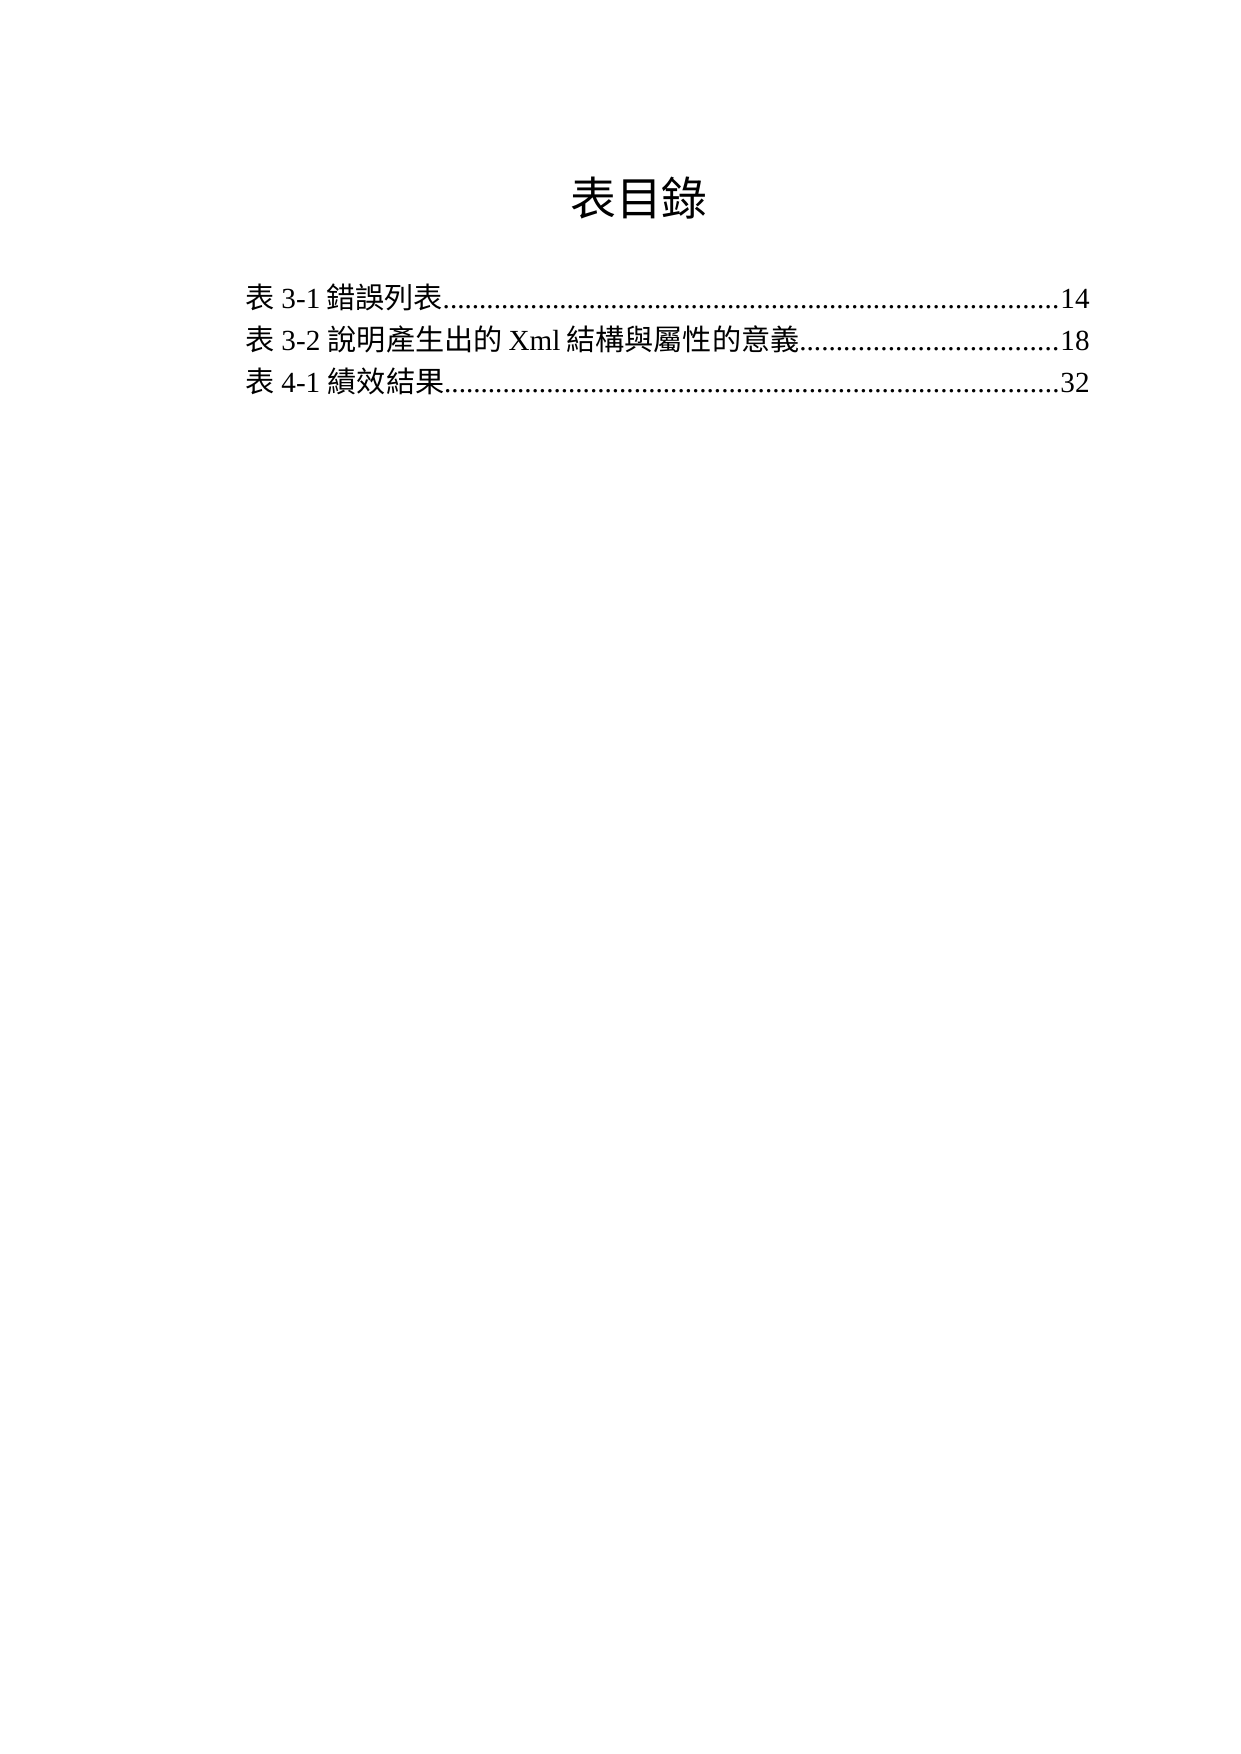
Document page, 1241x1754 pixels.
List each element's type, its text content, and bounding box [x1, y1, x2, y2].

text 表 4-1 績效結果 32 [246, 359, 1090, 401]
text 表目錄 [187, 162, 1090, 229]
